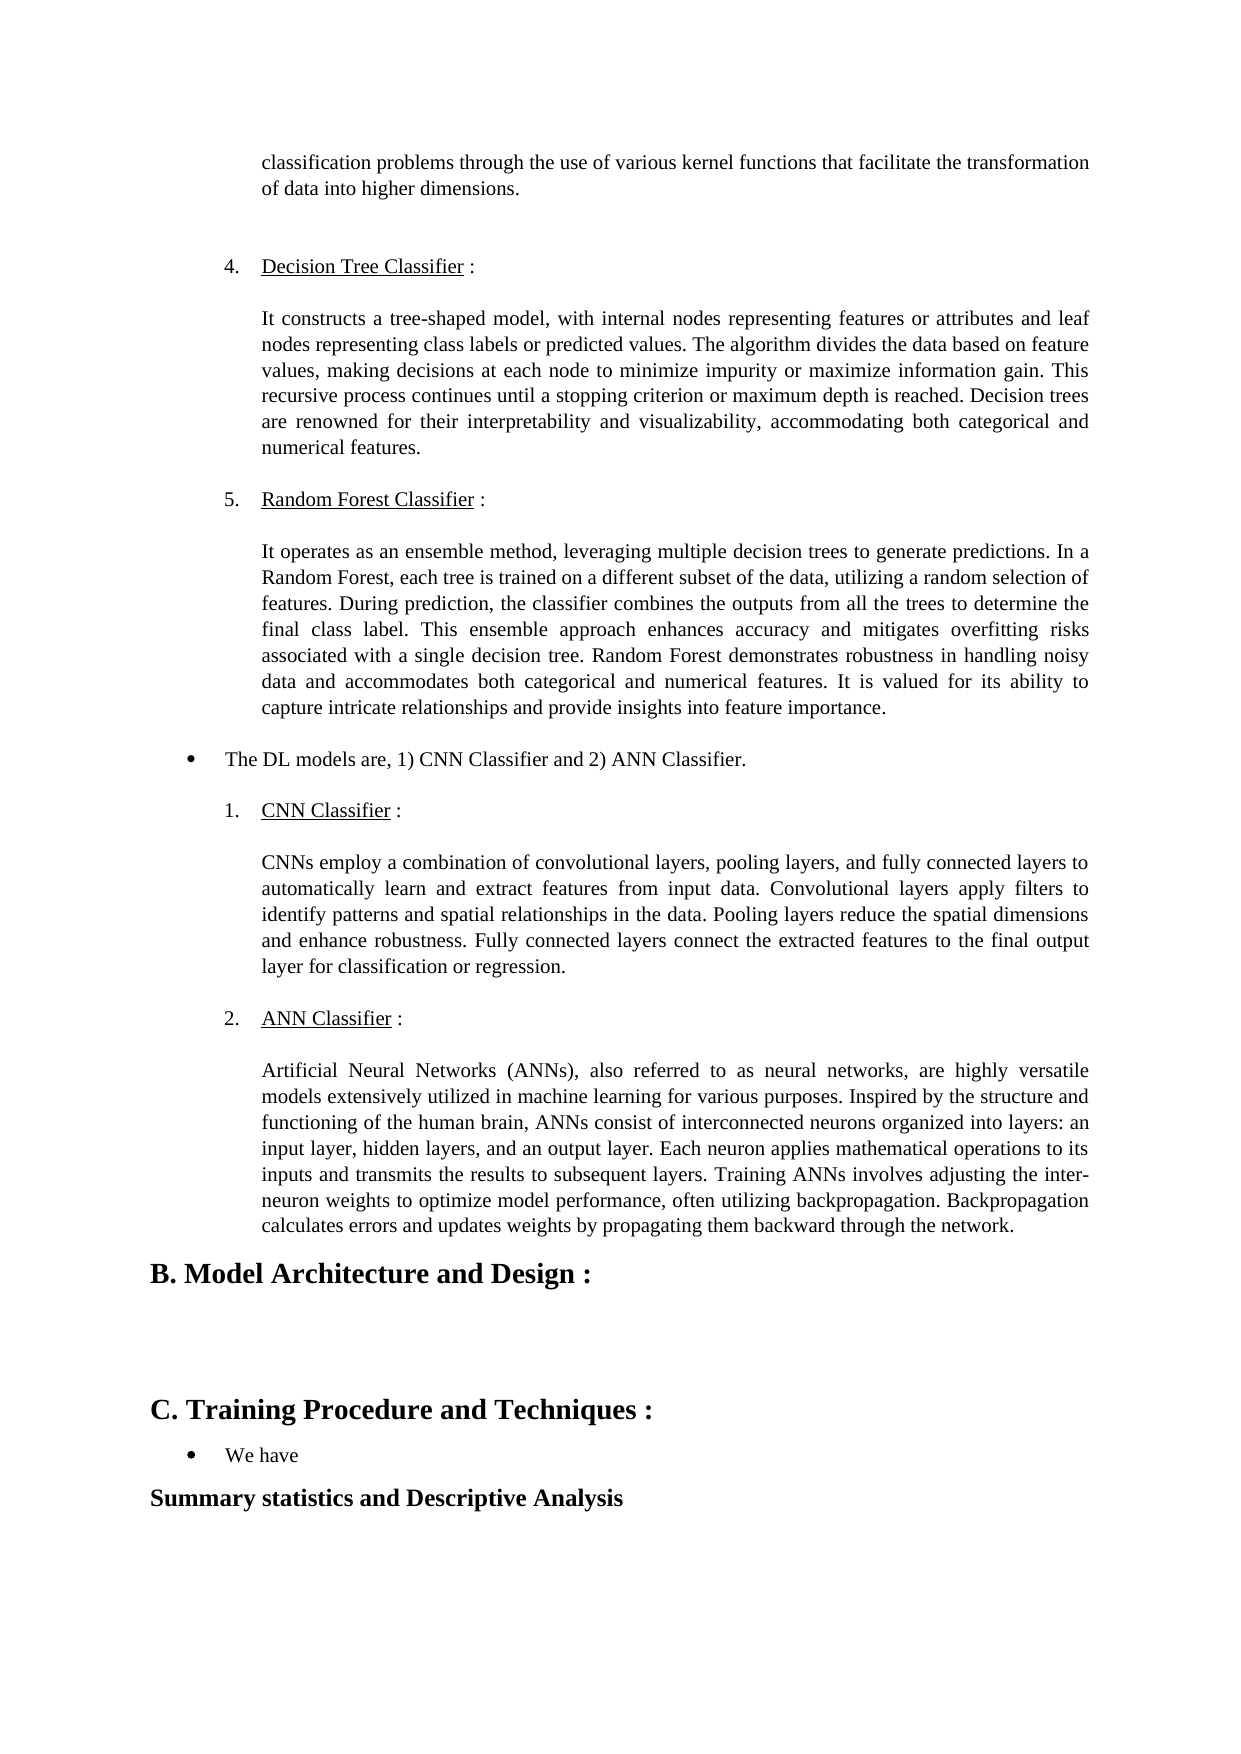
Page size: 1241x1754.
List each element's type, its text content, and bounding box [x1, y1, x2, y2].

list Random Forest Classifier : [224, 487, 1090, 511]
text C. Training Procedure and Techniques : [150, 1392, 1090, 1426]
list Artificial Neural Networks (ANNs), also referred to as neural networks, are highly versatile models extensively utilized in machine learning for various purposes. Inspired by the structure and functioning of the human brain, ANNs consist of interconnected neurons organized into layers: an input layer, hidden layers, and an output layer. Each neuron applies mathematical operations to its inputs and transmits the results to subsequent layers. Training ANNs involves adjusting the inter-neuron weights to optimize model performance, often utilizing backpropagation. Backpropagation calculates errors and updates weights by propagating them backward through the network. [261, 1058, 1090, 1237]
list The DL models are, 1) CNN Classifier and 2) ANN Classifier. [187, 747, 1090, 771]
list ANN Classifier : [224, 1006, 1090, 1030]
text Summary statistics and Descriptive Analysis [150, 1483, 1090, 1512]
list It constructs a tree-shaped model, with internal nodes representing features or attributes and leaf nodes representing class labels or predicted values. The algorithm divides the data based on feature values, making decisions at each node to minimize impurity or maximize information gain. This recursive process continues until a stopping criterion or maximum depth is reached. Decision trees are renowned for their interpretability and visualizability, accommodating both categorical and numerical features. [261, 306, 1090, 459]
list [261, 150, 1090, 200]
list Decision Tree Classifier : [224, 254, 1090, 278]
text B. Model Architecture and Design : [150, 1256, 1090, 1289]
list We have [187, 1443, 1090, 1467]
list CNN Classifier : [224, 798, 1090, 822]
list It operates as an ensemble method, leveraging multiple decision trees to generate predictions. In a Random Forest, each tree is trained on a different subset of the data, utilizing a random selection of features. During prediction, the classifier combines the outputs from all the trees to determine the final class label. This ensemble approach enhances accuracy and mitigates overfitting risks associated with a single decision tree. Random Forest demonstrates robustness in handling noisy data and accommodates both categorical and numerical features. It is valued for its ability to capture intricate relationships and provide insights into feature importance. [261, 539, 1090, 719]
list CNNs employ a combination of convolutional layers, pooling layers, and fully connected layers to automatically learn and extract features from input data. Convolutional layers apply filters to identify patterns and spatial relationships in the data. Pooling layers reduce the spatial dimensions and enhance robustness. Fully connected layers connect the extracted features to the final output layer for classification or regression. [261, 850, 1090, 978]
